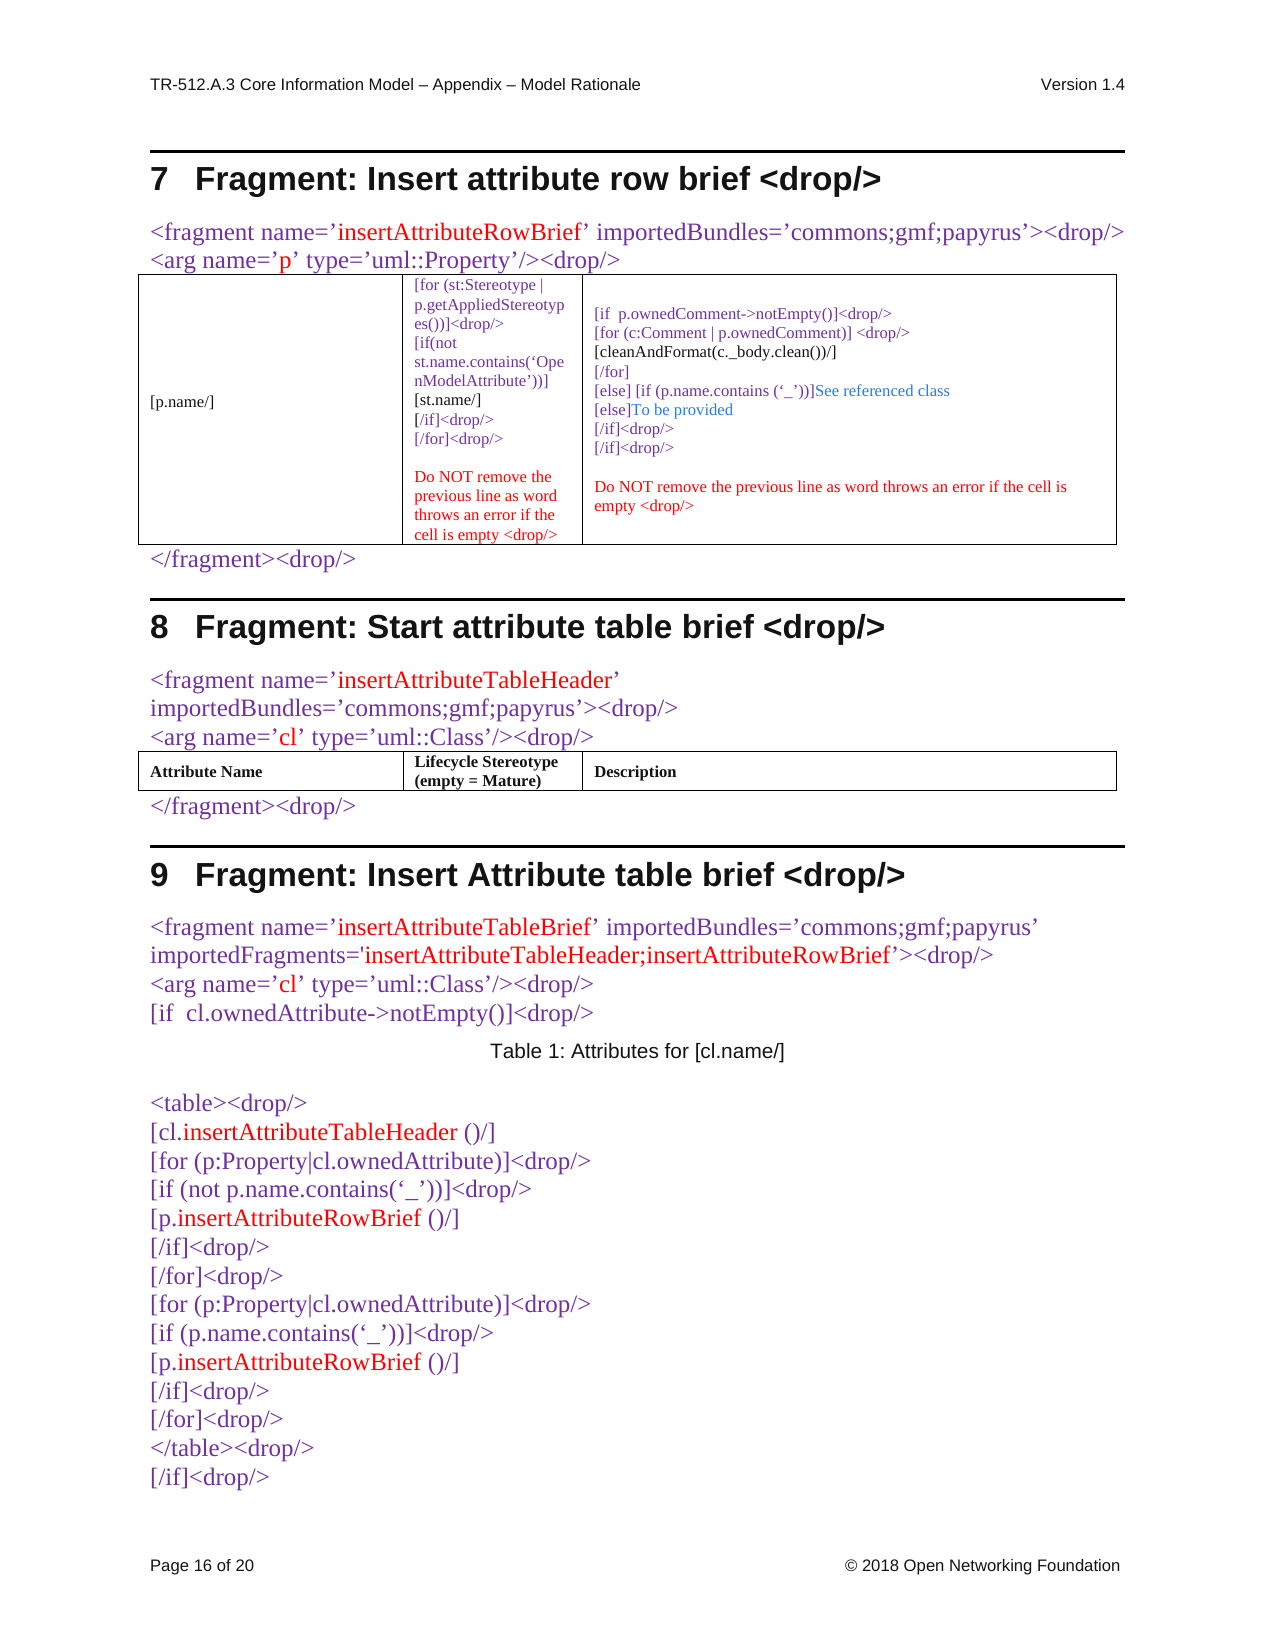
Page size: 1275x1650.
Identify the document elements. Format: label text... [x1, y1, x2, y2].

subtitle Fragment: Insert Attribute table brief <drop/> [150, 848, 1125, 893]
text <table><drop/> [150, 1088, 1125, 1117]
table_header Lifecycle Stereotype (empty = Mature) [404, 752, 582, 790]
table_header Attribute Name [139, 752, 403, 790]
text [p.insertAttributeRowBrief ()/] [150, 1203, 1125, 1232]
text [/for]<drop/> [150, 1404, 1125, 1433]
text <fragment name=’insertAttributeRowBrief’ importedBundles=’commons;gmf;papyrus’><drop/> <arg name=’p’ type=’uml::Property’/><drop/> [150, 217, 1125, 274]
text [p.insertAttributeRowBrief ()/] [150, 1347, 1125, 1376]
subtitle Fragment: Insert attribute row brief <drop/> [150, 153, 1125, 198]
text [/if]<drop/> [150, 1462, 1125, 1491]
text <fragment name=’insertAttributeTableBrief’ importedBundles=’commons;gmf;papyrus’ importedFragments='insertAttributeTableHeader;insertAttributeRowBrief’><drop/> <arg name=’cl’ type=’uml::Class’/><drop/> [if cl.ownedAttribute->notEmpty()]<drop/> [150, 912, 1125, 1027]
subtitle Fragment: Start attribute table brief <drop/> [150, 601, 1125, 646]
table_header Description [583, 752, 1116, 790]
text <fragment name=’insertAttributeTableHeader’ importedBundles=’commons;gmf;papyrus’><drop/> <arg name=’cl’ type=’uml::Class’/><drop/> [150, 665, 1125, 751]
text [cl.insertAttributeTableHeader ()/] [150, 1117, 1125, 1146]
text </fragment><drop/> [150, 544, 1125, 573]
text [/for]<drop/> [150, 1261, 1125, 1289]
text [for (p:Property|cl.ownedAttribute)]<drop/> [150, 1146, 1125, 1174]
text [if (not p.name.contains(‘_’))]<drop/> [150, 1174, 1125, 1203]
text </table><drop/> [150, 1433, 1125, 1462]
text [for (p:Property|cl.ownedAttribute)]<drop/> [150, 1289, 1125, 1318]
text [if (p.name.contains(‘_’))]<drop/> [150, 1318, 1125, 1347]
text [/if]<drop/> [150, 1232, 1125, 1261]
text </fragment><drop/> [150, 791, 1125, 820]
text [/if]<drop/> [150, 1376, 1125, 1404]
table_header [p.name/] [139, 275, 402, 543]
